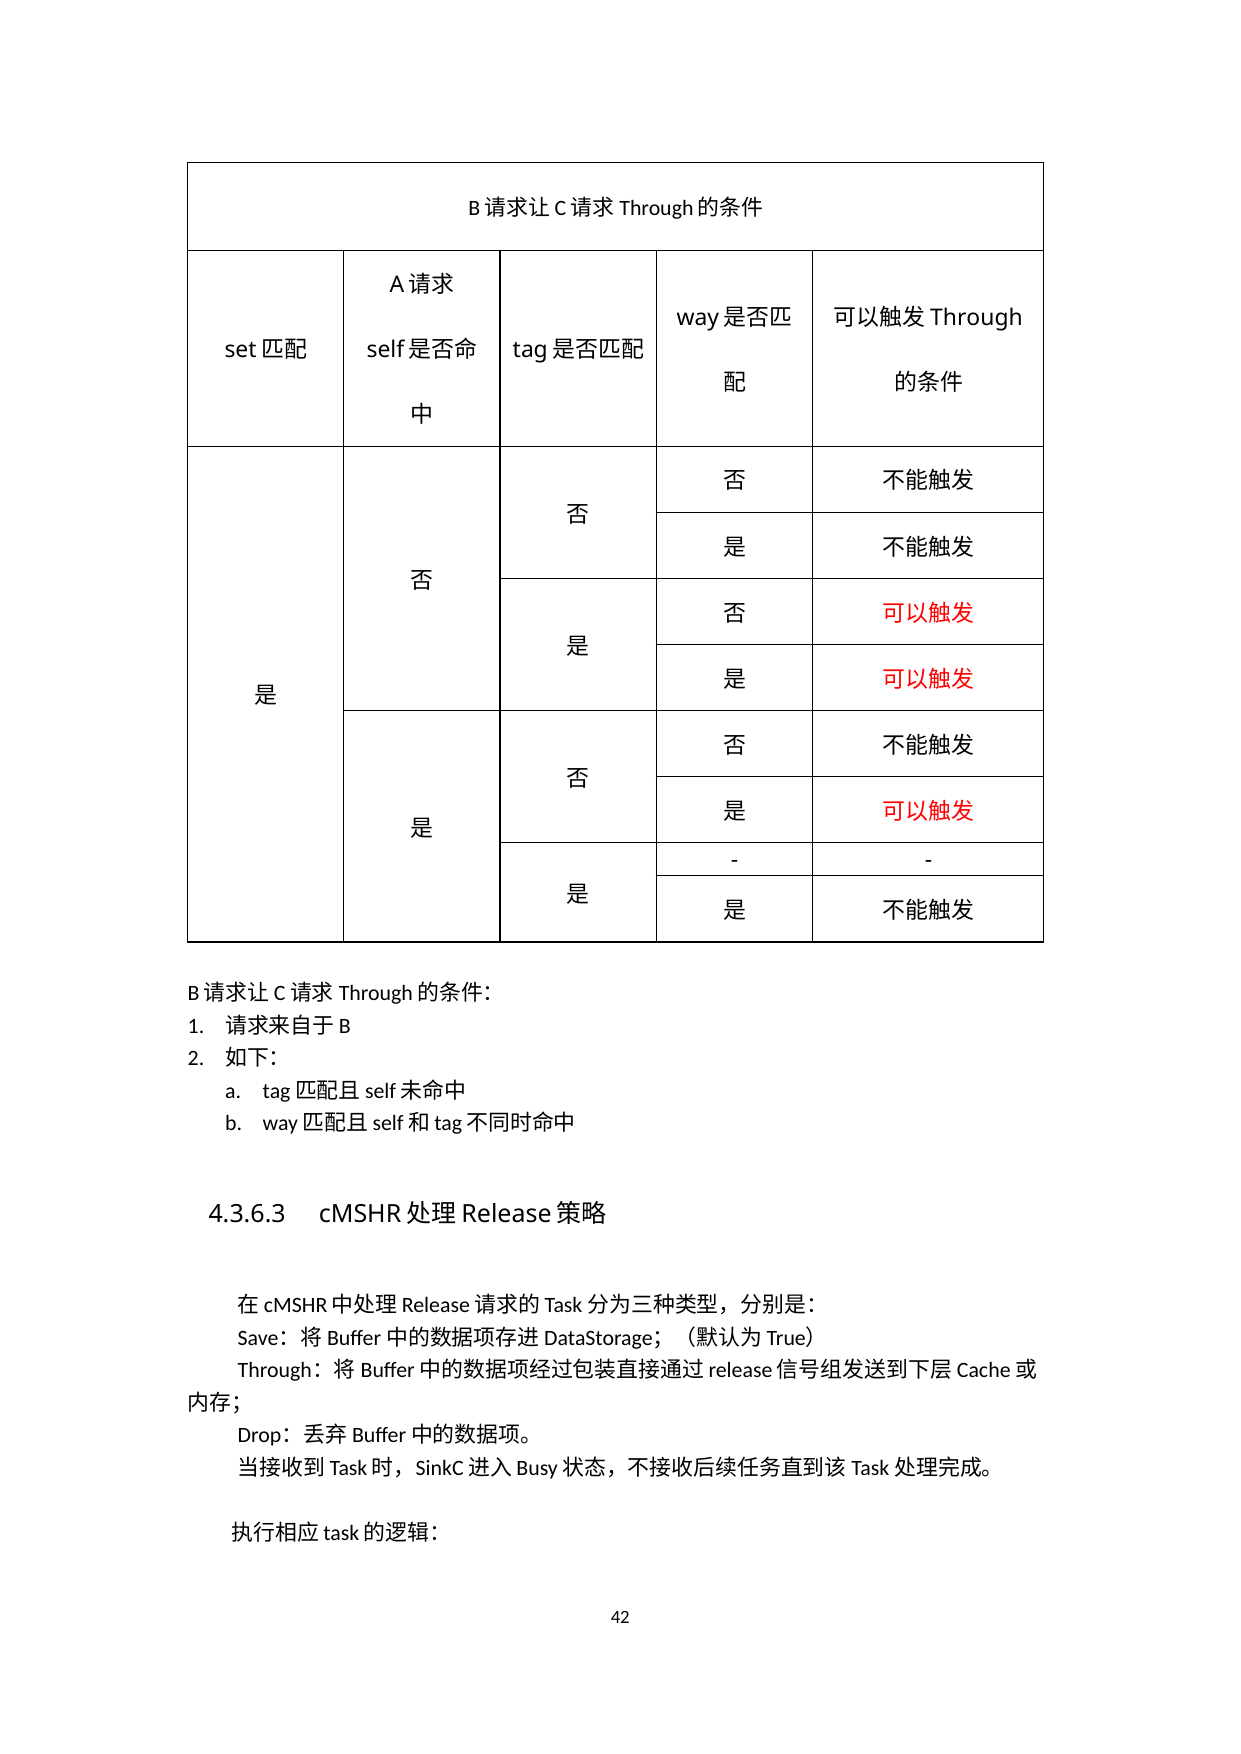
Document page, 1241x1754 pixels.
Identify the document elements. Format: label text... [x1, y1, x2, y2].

table_cell 是 [657, 513, 812, 578]
list tag匹配且self未命中 [225, 1072, 1053, 1105]
table_cell 否 [657, 447, 812, 512]
list way匹配且self和tag不同时命中 [225, 1105, 1053, 1137]
text Through：将 Buffer 中的数据项经过包装直接通过release信号组发送到下层 Cache 或内存； [187, 1352, 1053, 1417]
table_cell 是 [657, 777, 812, 842]
table_cell 不能触发 [813, 447, 1043, 512]
table_cell 不能触发 [813, 513, 1043, 578]
table_cell 否 [501, 447, 656, 578]
text 当接收到Task时，SinkC进入Busy状态，不接收后续任务直到该 Task 处理完成。 [187, 1449, 1053, 1482]
table_cell set匹配 [188, 251, 343, 446]
table_cell 是 [344, 711, 499, 941]
table_cell 否 [501, 711, 656, 842]
text 在cMSHR中处理Release请求的Task 分为三种类型，分别是： [187, 1287, 1053, 1319]
table_cell 可以触发 [813, 645, 1043, 710]
table_cell 是 [501, 843, 656, 941]
table_cell A请求 self是否命中 [344, 251, 499, 446]
list 请求来自于B [187, 1007, 1053, 1040]
table_cell 不能触发 [813, 876, 1043, 941]
table_cell 是 [501, 579, 656, 710]
table_cell 是 [188, 447, 343, 941]
table_cell 否 [344, 447, 499, 710]
text Save：将 Buffer 中的数据项存进 DataStorage；（默认为True） [187, 1319, 1053, 1352]
table_cell 是 [657, 645, 812, 710]
text Drop：丢弃 Buffer 中的数据项。 [187, 1417, 1053, 1449]
table_cell 否 [657, 579, 812, 644]
text 执行相应task的逻辑： [187, 1514, 1053, 1547]
table_cell 否 [657, 711, 812, 776]
text cMSHR处理Release策略 [187, 1179, 1053, 1244]
table_cell tag是否匹配 [501, 251, 656, 446]
list 如下： [187, 1040, 1053, 1072]
table_cell - [813, 843, 1043, 875]
table_cell 可以触发Through 的条件 [813, 251, 1043, 446]
table_cell 不能触发 [813, 711, 1043, 776]
text B请求让C请求 Through的条件： [187, 975, 1053, 1007]
table_cell 可以触发 [813, 579, 1043, 644]
table_header B请求让C请求 Through的条件 [188, 163, 1043, 249]
table_cell 是 [657, 876, 812, 941]
table_cell 可以触发 [813, 777, 1043, 842]
table_cell - [657, 843, 812, 875]
table_cell way是否匹配 [657, 251, 812, 446]
